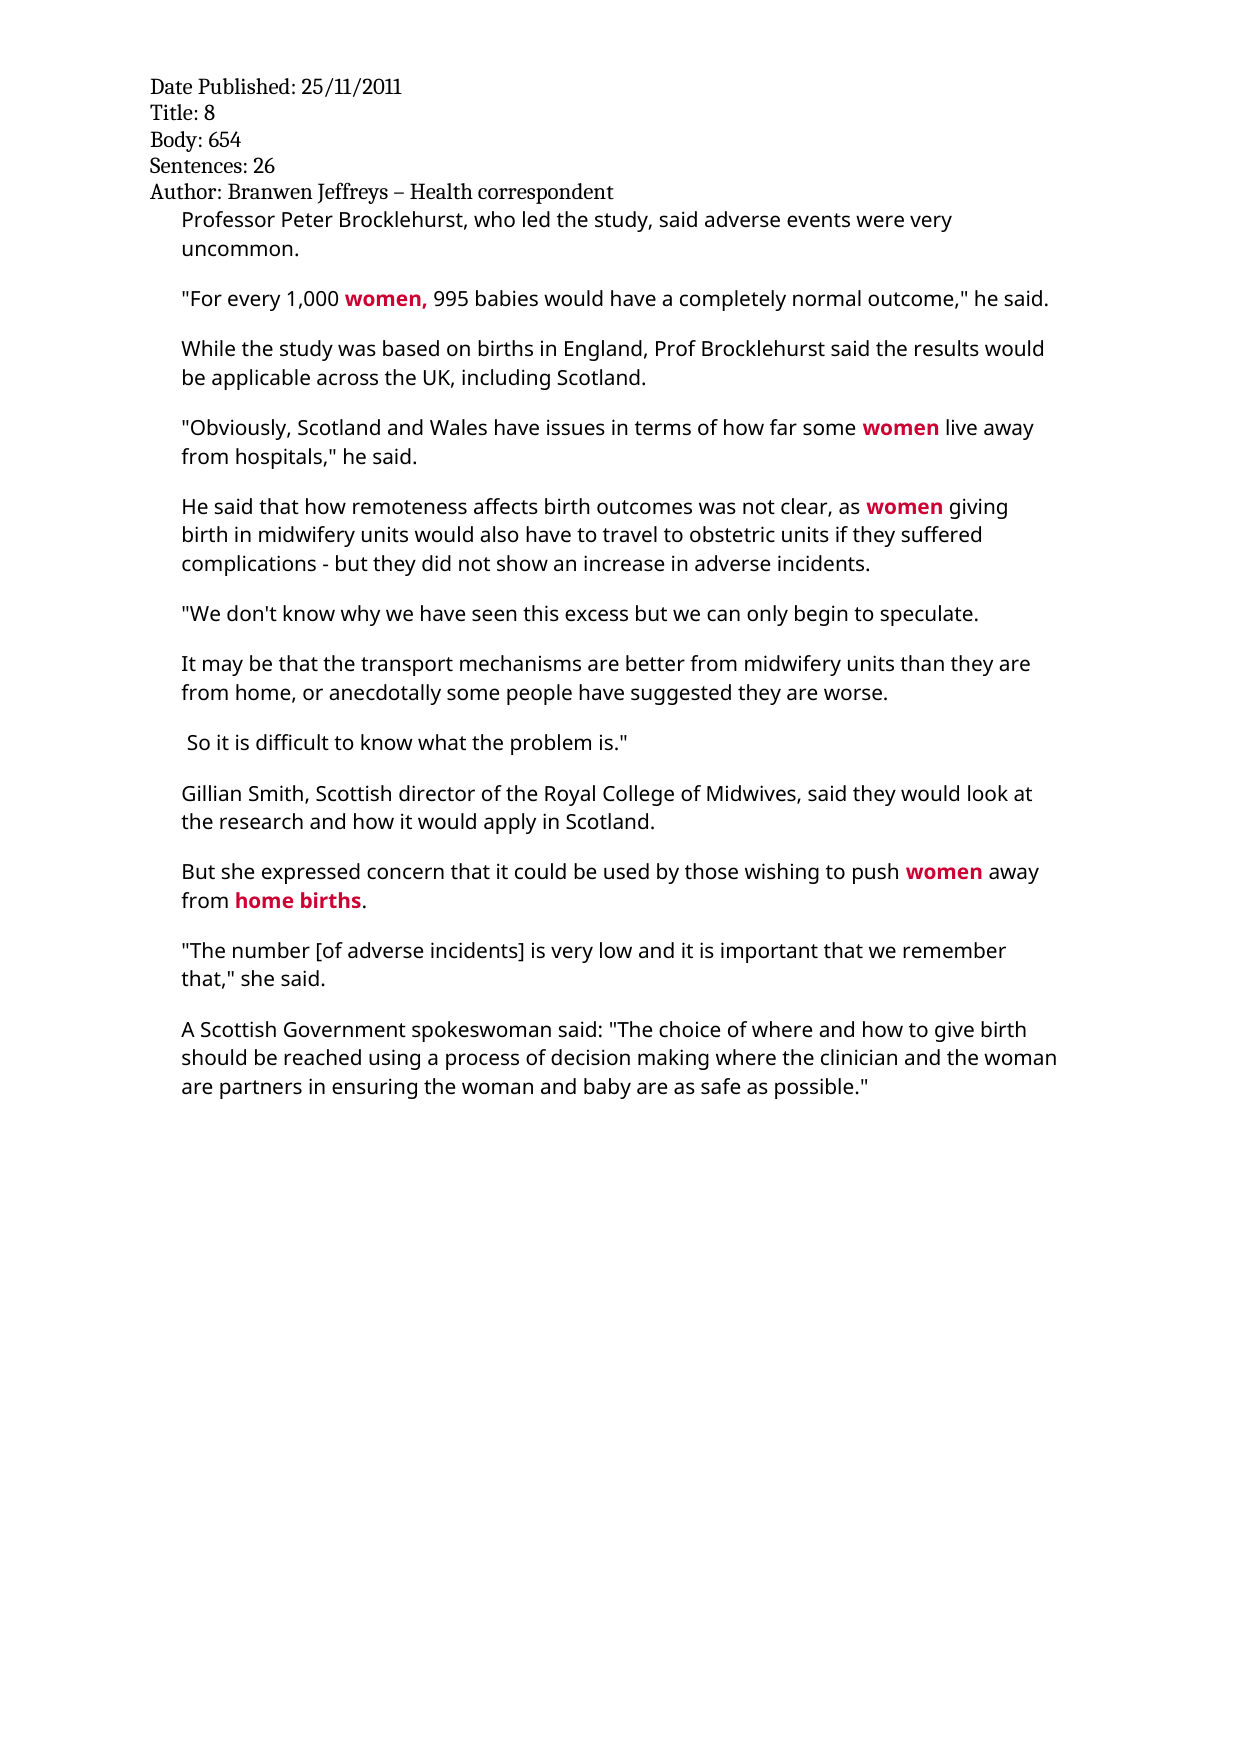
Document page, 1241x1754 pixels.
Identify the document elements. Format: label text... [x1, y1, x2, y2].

text He said that how remoteness affects birth outcomes was not clear, as women giving birth in midwifery units would also have to travel to obstetric units if they suffered complications - but they did not show an increase in adverse incidents. [181, 492, 1059, 577]
text Professor Peter Brocklehurst, who led the study, said adverse events were very uncommon. [181, 206, 1059, 262]
text "The number [of adverse incidents] is very low and it is important that we remember that," she said. [181, 936, 1059, 993]
text "For every 1,000 women, 995 babies would have a completely normal outcome," he said. [181, 284, 1059, 313]
text Gillian Smith, Scottish director of the Royal College of Midwives, said they would look at the research and how it would apply in Scotland. [181, 779, 1059, 836]
text "We don't know why we have seen this excess but we can only begin to speculate. [181, 599, 1059, 628]
text It may be that the transport mechanisms are better from midwifery units than they are from home, or anecdotally some people have suggested they are worse. [181, 649, 1059, 706]
text While the study was based on births in England, Prof Brocklehurst said the results would be applicable across the UK, including Scotland. [181, 334, 1059, 391]
text A Scottish Government spokeswoman said: "The choice of where and how to give birth should be reached using a process of decision making where the clinician and the woman are partners in ensuring the woman and baby are as safe as possible." [181, 1015, 1059, 1100]
text "Obviously, Scotland and Wales have issues in terms of how far some women live away from hospitals," he said. [181, 413, 1059, 470]
text But she expressed concern that it could be used by those wishing to push women away from home births. [181, 857, 1059, 914]
text So it is difficult to know what the problem is." [181, 728, 1059, 757]
